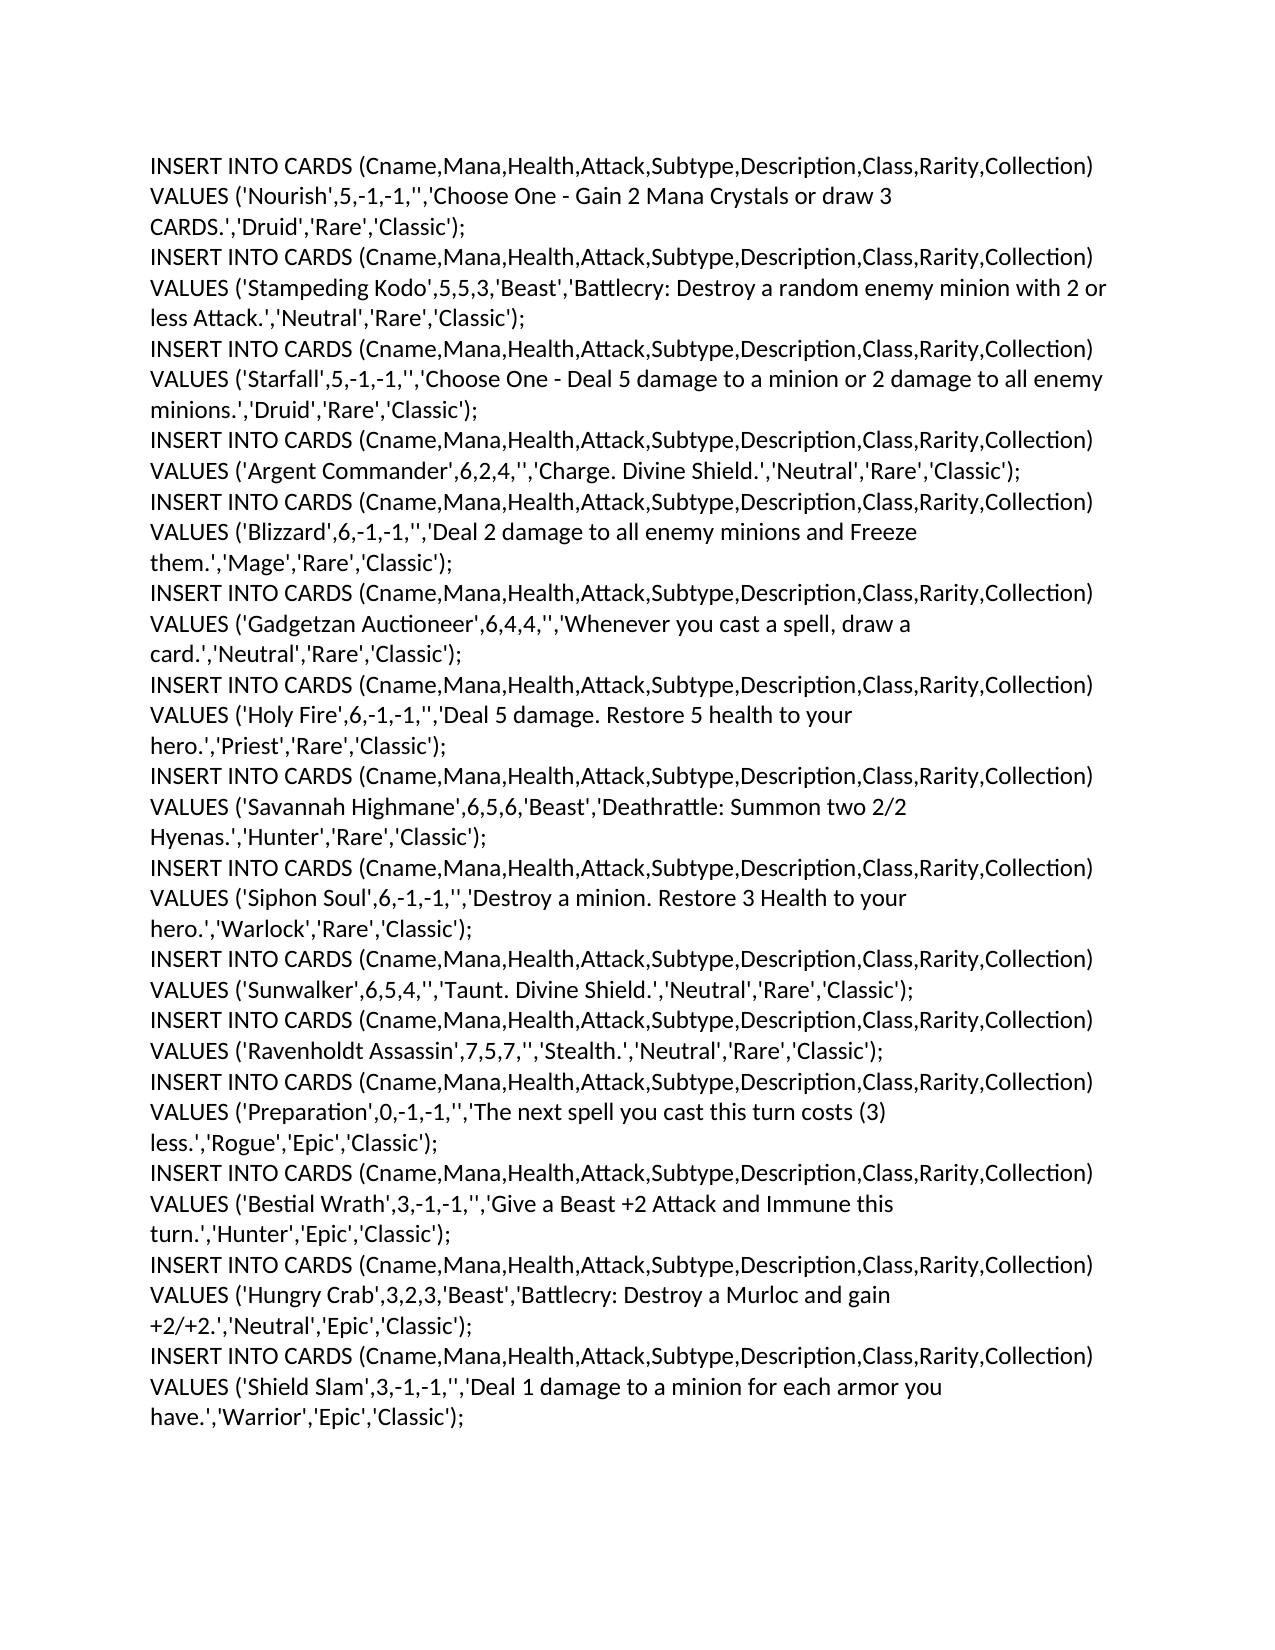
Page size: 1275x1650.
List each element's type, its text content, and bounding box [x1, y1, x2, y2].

text INSERT INTO CARDS (Cname,Mana,Health,Attack,Subtype,Description,Class,Rarity,Collection) VALUES ('Bestial Wrath',3,-1,-1,'','Give a Beast +2 Attack and Immune this turn.','Hunter','Epic','Classic'); [150, 1157, 1125, 1249]
text INSERT INTO CARDS (Cname,Mana,Health,Attack,Subtype,Description,Class,Rarity,Collection) VALUES ('Savannah Highmane',6,5,6,'Beast','Deathrattle: Summon two 2/2 Hyenas.','Hunter','Rare','Classic'); [150, 760, 1125, 852]
text INSERT INTO CARDS (Cname,Mana,Health,Attack,Subtype,Description,Class,Rarity,Collection) VALUES ('Siphon Soul',6,-1,-1,'','Destroy a minion. Restore 3 Health to your hero.','Warlock','Rare','Classic'); [150, 852, 1125, 943]
text INSERT INTO CARDS (Cname,Mana,Health,Attack,Subtype,Description,Class,Rarity,Collection) VALUES ('Nourish',5,-1,-1,'','Choose One - Gain 2 Mana Crystals or draw 3 CARDS.','Druid','Rare','Classic'); [150, 150, 1125, 242]
text INSERT INTO CARDS (Cname,Mana,Health,Attack,Subtype,Description,Class,Rarity,Collection) VALUES ('Argent Commander',6,2,4,'','Charge. Divine Shield.','Neutral','Rare','Classic'); [150, 425, 1125, 486]
text INSERT INTO CARDS (Cname,Mana,Health,Attack,Subtype,Description,Class,Rarity,Collection) VALUES ('Hungry Crab',3,2,3,'Beast','Battlecry: Destroy a Murloc and gain +2/+2.','Neutral','Epic','Classic'); [150, 1249, 1125, 1340]
text INSERT INTO CARDS (Cname,Mana,Health,Attack,Subtype,Description,Class,Rarity,Collection) VALUES ('Blizzard',6,-1,-1,'','Deal 2 damage to all enemy minions and Freeze them.','Mage','Rare','Classic'); [150, 486, 1125, 577]
text INSERT INTO CARDS (Cname,Mana,Health,Attack,Subtype,Description,Class,Rarity,Collection) VALUES ('Holy Fire',6,-1,-1,'','Deal 5 damage. Restore 5 health to your hero.','Priest','Rare','Classic'); [150, 669, 1125, 760]
text INSERT INTO CARDS (Cname,Mana,Health,Attack,Subtype,Description,Class,Rarity,Collection) VALUES ('Starfall',5,-1,-1,'','Choose One - Deal 5 damage to a minion or 2 damage to all enemy minions.','Druid','Rare','Classic'); [150, 333, 1125, 425]
text INSERT INTO CARDS (Cname,Mana,Health,Attack,Subtype,Description,Class,Rarity,Collection) VALUES ('Stampeding Kodo',5,5,3,'Beast','Battlecry: Destroy a random enemy minion with 2 or less Attack.','Neutral','Rare','Classic'); [150, 242, 1125, 333]
text INSERT INTO CARDS (Cname,Mana,Health,Attack,Subtype,Description,Class,Rarity,Collection) VALUES ('Gadgetzan Auctioneer',6,4,4,'','Whenever you cast a spell, draw a card.','Neutral','Rare','Classic'); [150, 577, 1125, 669]
text INSERT INTO CARDS (Cname,Mana,Health,Attack,Subtype,Description,Class,Rarity,Collection) VALUES ('Preparation',0,-1,-1,'','The next spell you cast this turn costs (3) less.','Rogue','Epic','Classic'); [150, 1066, 1125, 1157]
text INSERT INTO CARDS (Cname,Mana,Health,Attack,Subtype,Description,Class,Rarity,Collection) VALUES ('Ravenholdt Assassin',7,5,7,'','Stealth.','Neutral','Rare','Classic'); [150, 1004, 1125, 1066]
text INSERT INTO CARDS (Cname,Mana,Health,Attack,Subtype,Description,Class,Rarity,Collection) VALUES ('Sunwalker',6,5,4,'','Taunt. Divine Shield.','Neutral','Rare','Classic'); [150, 943, 1125, 1004]
text INSERT INTO CARDS (Cname,Mana,Health,Attack,Subtype,Description,Class,Rarity,Collection) VALUES ('Shield Slam',3,-1,-1,'','Deal 1 damage to a minion for each armor you have.','Warrior','Epic','Classic'); [150, 1340, 1125, 1432]
